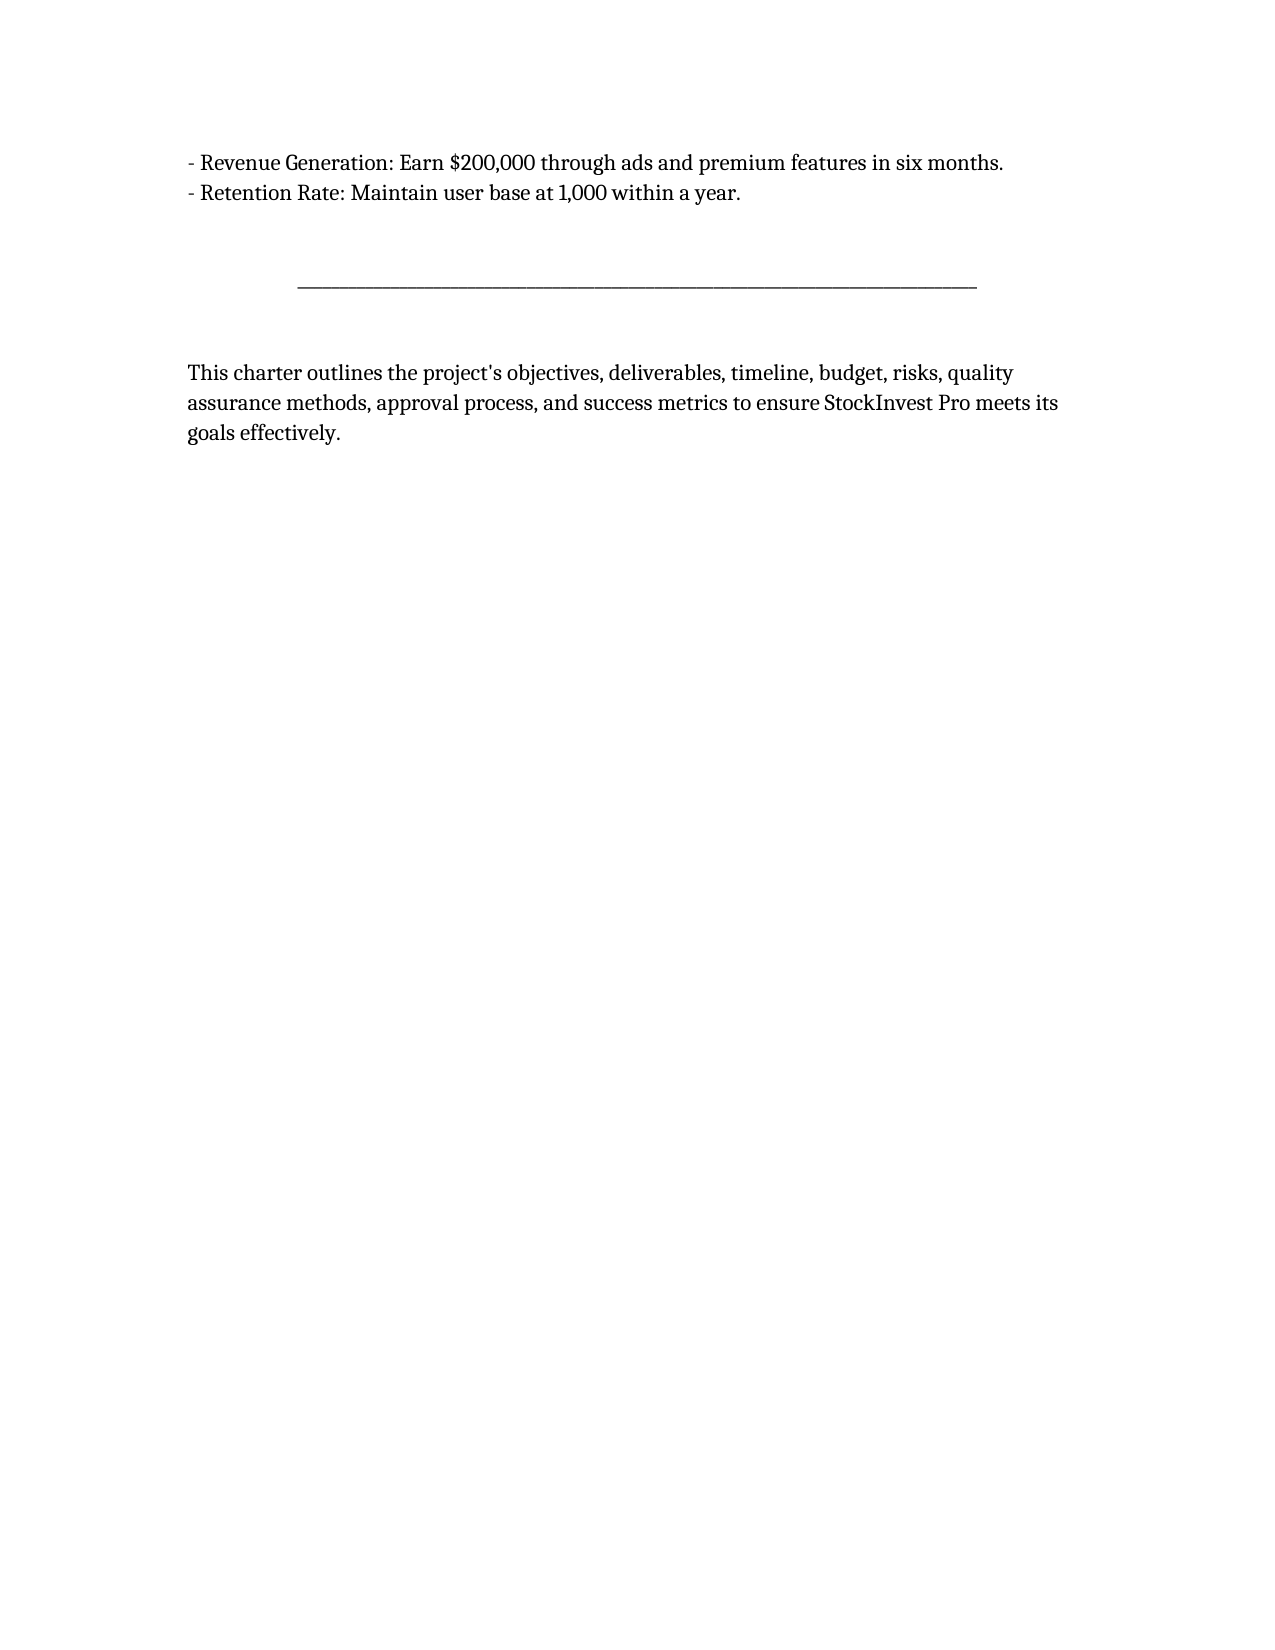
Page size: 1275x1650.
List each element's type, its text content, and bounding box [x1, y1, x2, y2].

text This charter outlines the project's objectives, deliverables, timeline, budget, risks, quality assurance methods, approval process, and success metrics to ensure StockInvest Pro meets its goals effectively. [187, 359, 1087, 446]
text ________________________________________________________________________________ [187, 266, 1087, 292]
